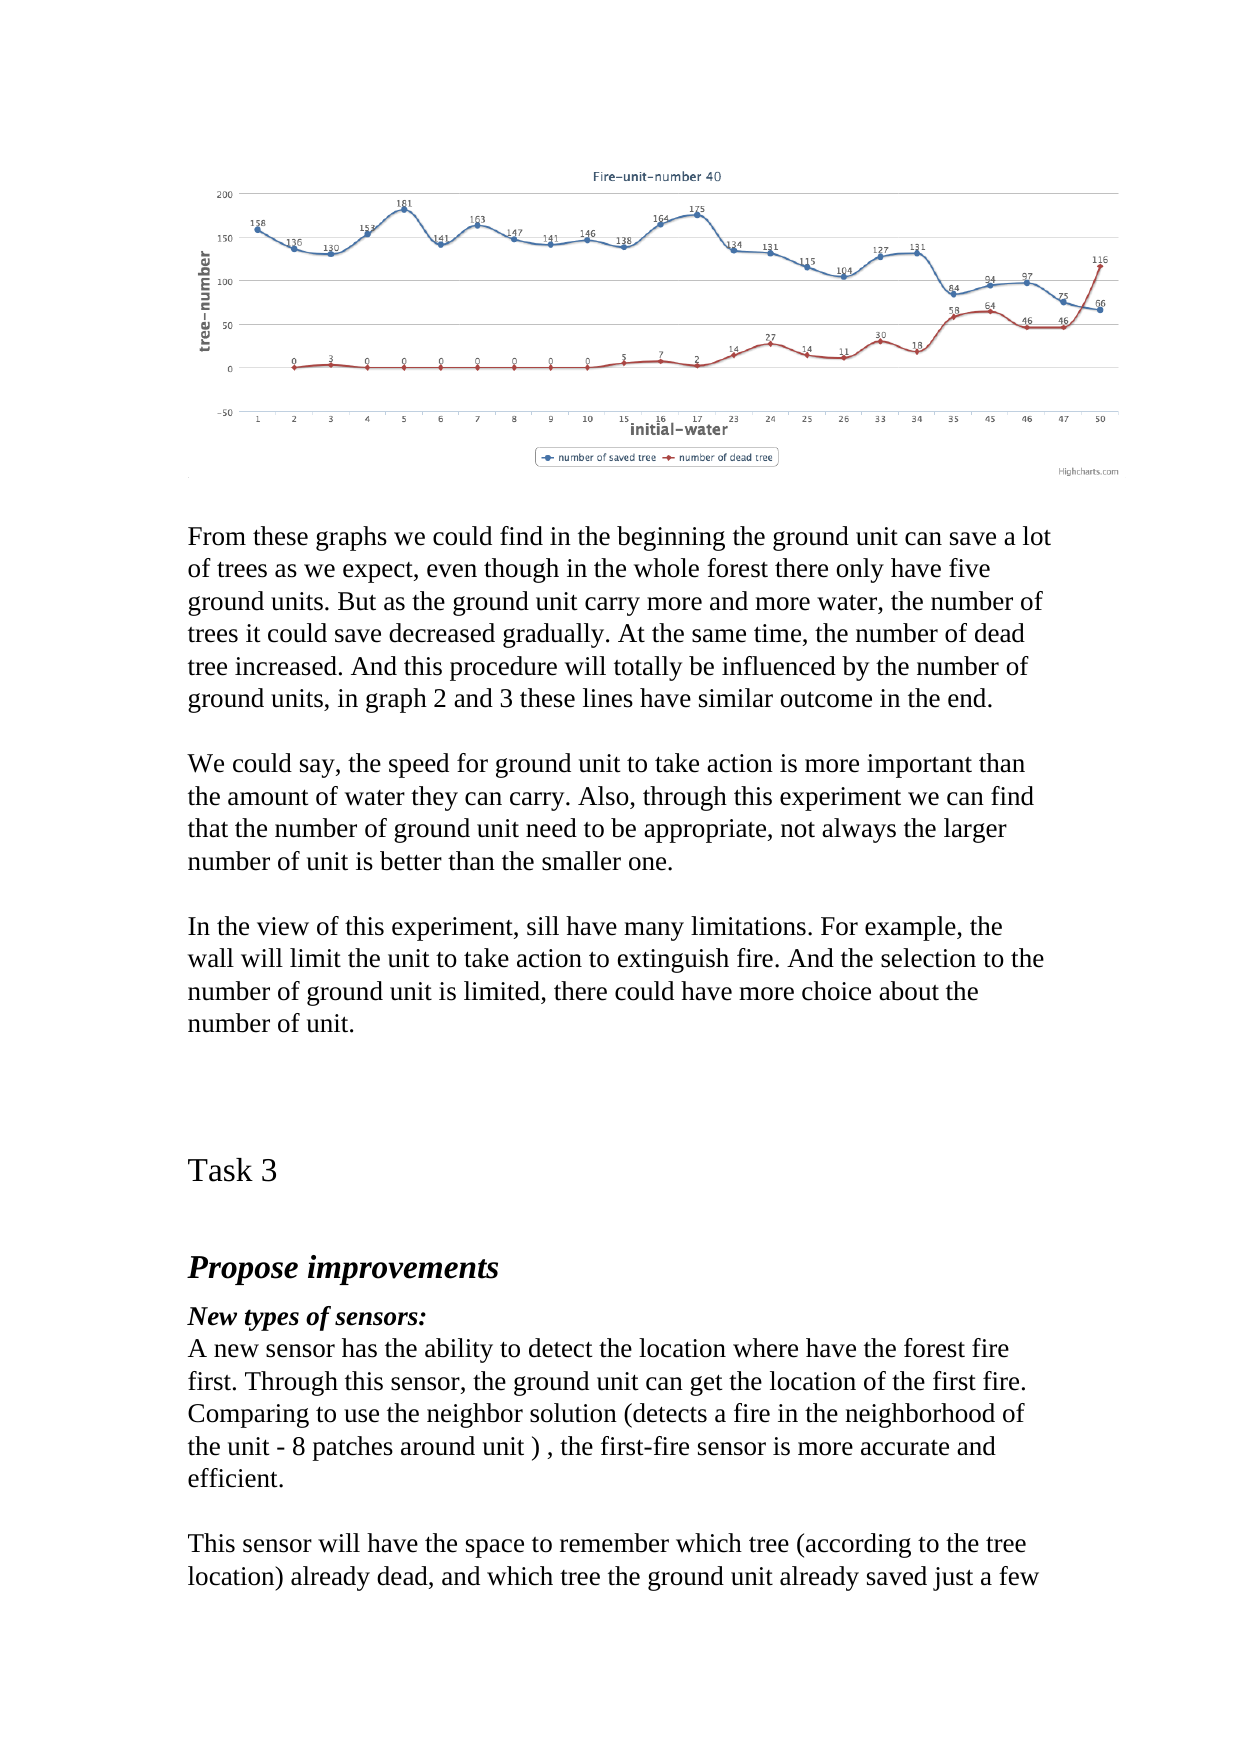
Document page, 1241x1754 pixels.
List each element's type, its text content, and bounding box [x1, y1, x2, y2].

text New types of sensors: [187, 1299, 1053, 1332]
text From these graphs we could find in the beginning the ground unit can save a lot of trees as we expect, even though in the whole forest there only have five ground units. But as the ground unit carry more and more water, the number of trees it could save decreased gradually. At the same time, the number of dead tree increased. And this procedure will totally be influenced by the number of ground units, in graph 2 and 3 these lines have similar outcome in the end. [187, 519, 1053, 714]
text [187, 1527, 1053, 1592]
picture [187, 162, 1126, 478]
text Task 3 [187, 1137, 1053, 1202]
text We could say, the speed for ground unit to take action is more important than the amount of water they can carry. Also, through this experiment we can find that the number of ground unit need to be appropriate, not always the larger number of unit is better than the smaller one. [187, 747, 1053, 877]
text Propose improvements [187, 1234, 1053, 1299]
text In the view of this experiment, sill have many limitations. For example, the wall will limit the unit to take action to extinguish fire. And the selection to the number of ground unit is limited, there could have more choice about the number of unit. [187, 909, 1053, 1039]
text A new sensor has the ability to detect the location where have the forest fire first. Through this sensor, the ground unit can get the location of the first fire. Comparing to use the neighbor solution (detects a fire in the neighborhood of the unit - 8 patches around unit ) , the first-fire sensor is more accurate and efficient. [187, 1332, 1053, 1494]
